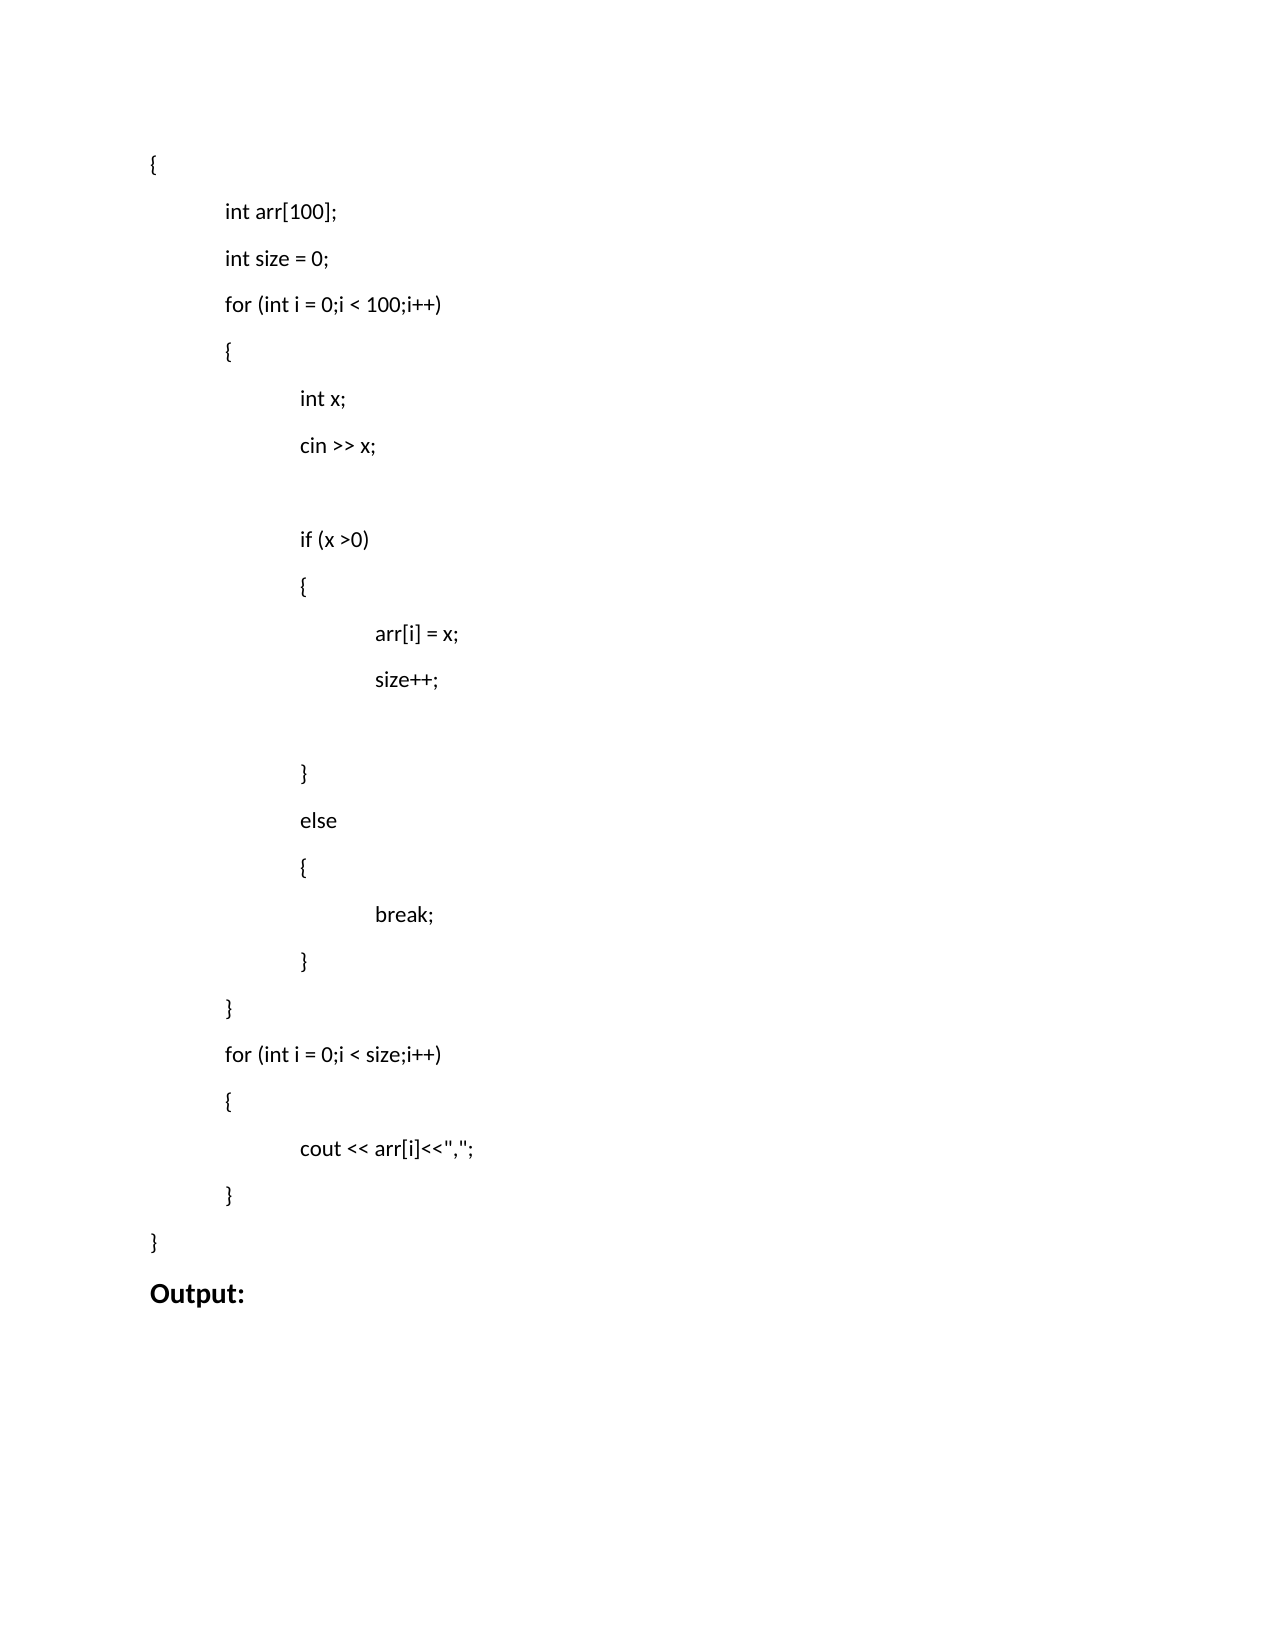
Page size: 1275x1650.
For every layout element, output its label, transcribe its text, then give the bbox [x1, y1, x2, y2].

text size++; [150, 666, 1125, 694]
text } [150, 759, 1125, 787]
text { [150, 1087, 1125, 1116]
text } [150, 1181, 1125, 1209]
text int x; [150, 384, 1125, 412]
text for (int i = 0;i < size;i++) [150, 1041, 1125, 1069]
text int arr[100]; [150, 197, 1125, 225]
text else [150, 806, 1125, 834]
text } [150, 994, 1125, 1022]
text } [150, 1228, 1125, 1256]
text { [150, 337, 1125, 366]
text cout << arr[i]<<","; [150, 1134, 1125, 1162]
text if (x >0) [150, 525, 1125, 553]
text int size = 0; [150, 244, 1125, 272]
text cin >> x; [150, 431, 1125, 459]
text } [150, 947, 1125, 975]
text break; [150, 900, 1125, 928]
text arr[i] = x; [150, 619, 1125, 647]
text for (int i = 0;i < 100;i++) [150, 291, 1125, 319]
text { [150, 853, 1125, 881]
text { [150, 572, 1125, 600]
text { [150, 150, 1125, 178]
text Output: [150, 1275, 1125, 1311]
